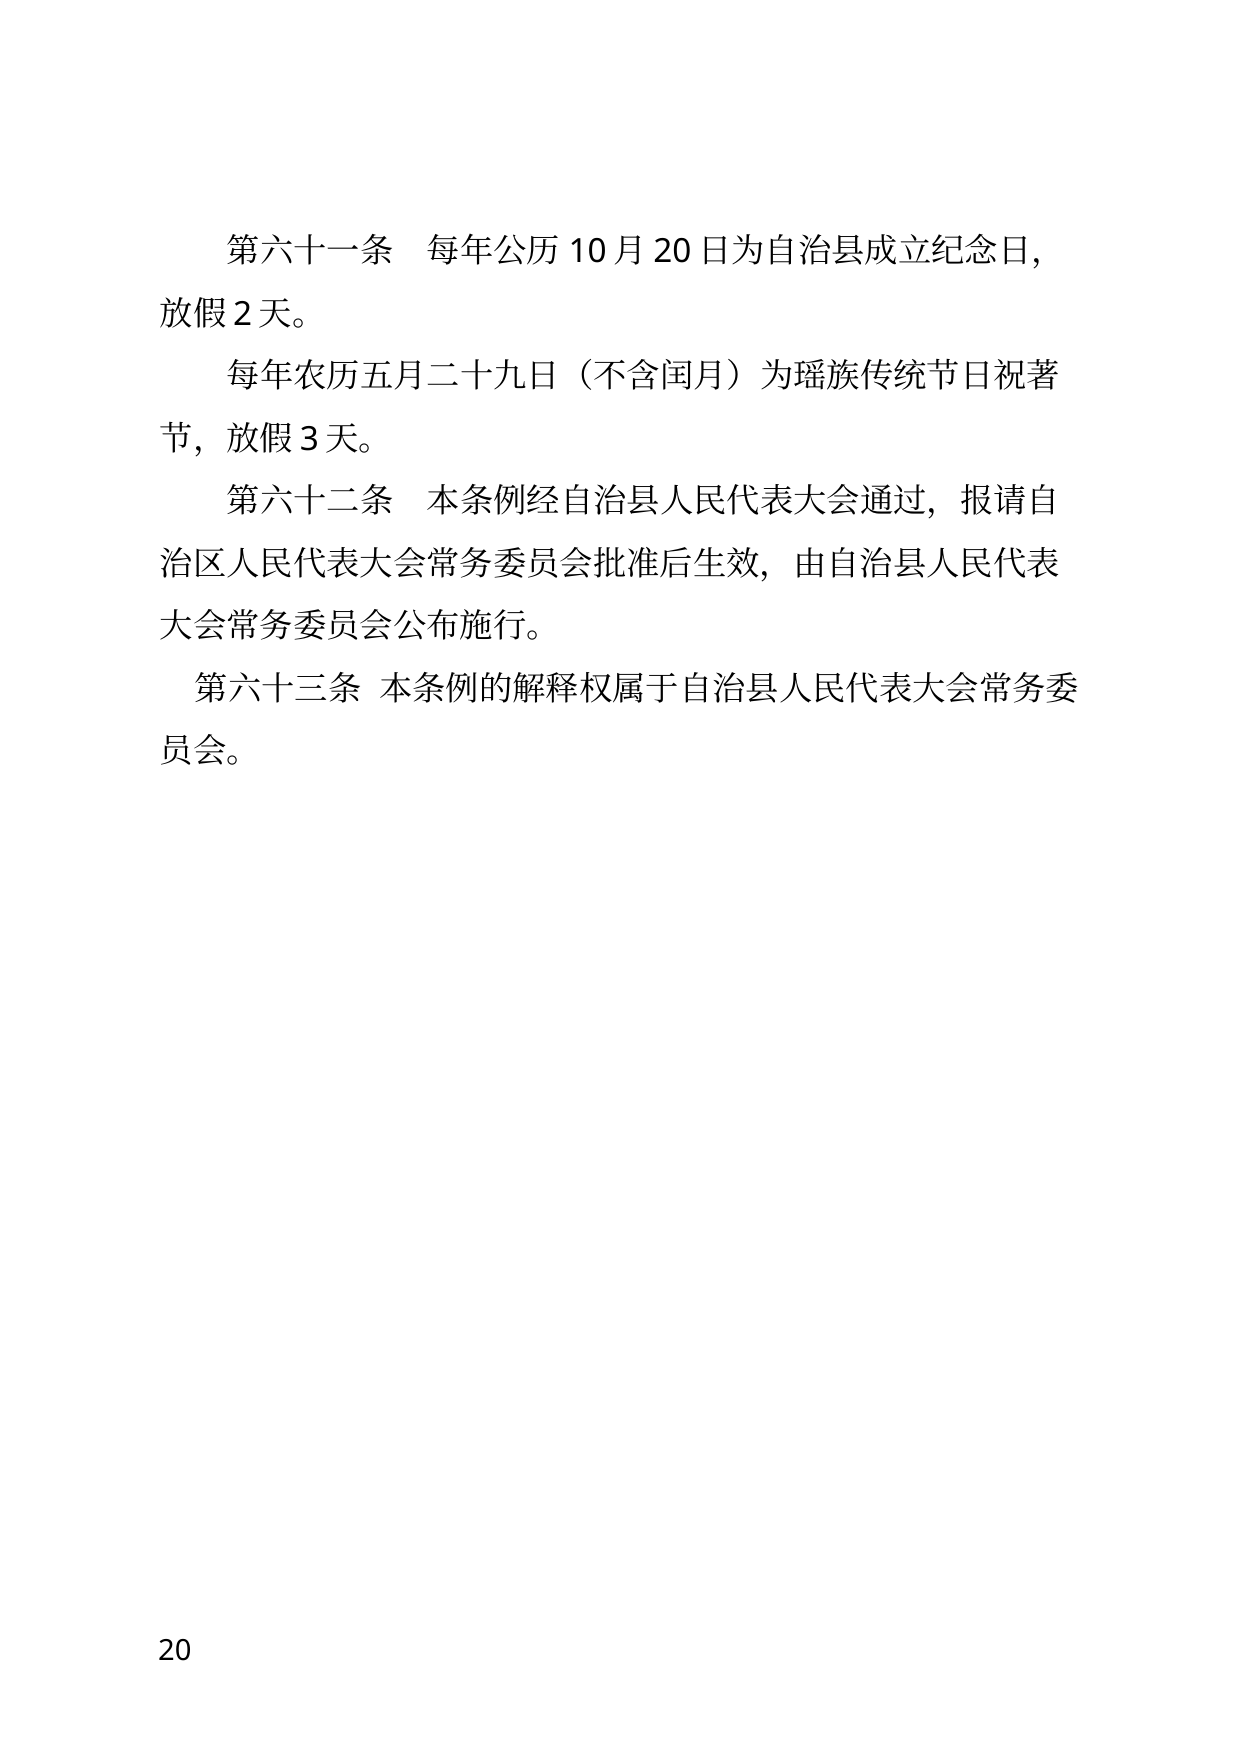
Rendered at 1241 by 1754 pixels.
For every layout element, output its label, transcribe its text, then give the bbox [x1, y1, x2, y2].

text 每年农历五月二十九日（不含闰月）为瑶族传统节日祝著节，放假3天。 [159, 338, 1081, 463]
text 第六十三条 本条例的解释权属于自治县人民代表大会常务委员会。 [159, 650, 1081, 775]
text 第六十二条 本条例经自治县人民代表大会通过，报请自治区人民代表大会常务委员会批准后生效，由自治县人民代表大会常务委员会公布施行。 [159, 463, 1081, 650]
text 第六十一条 每年公历 10月20日为自治县成立纪念日，放假2天。 [159, 213, 1081, 338]
